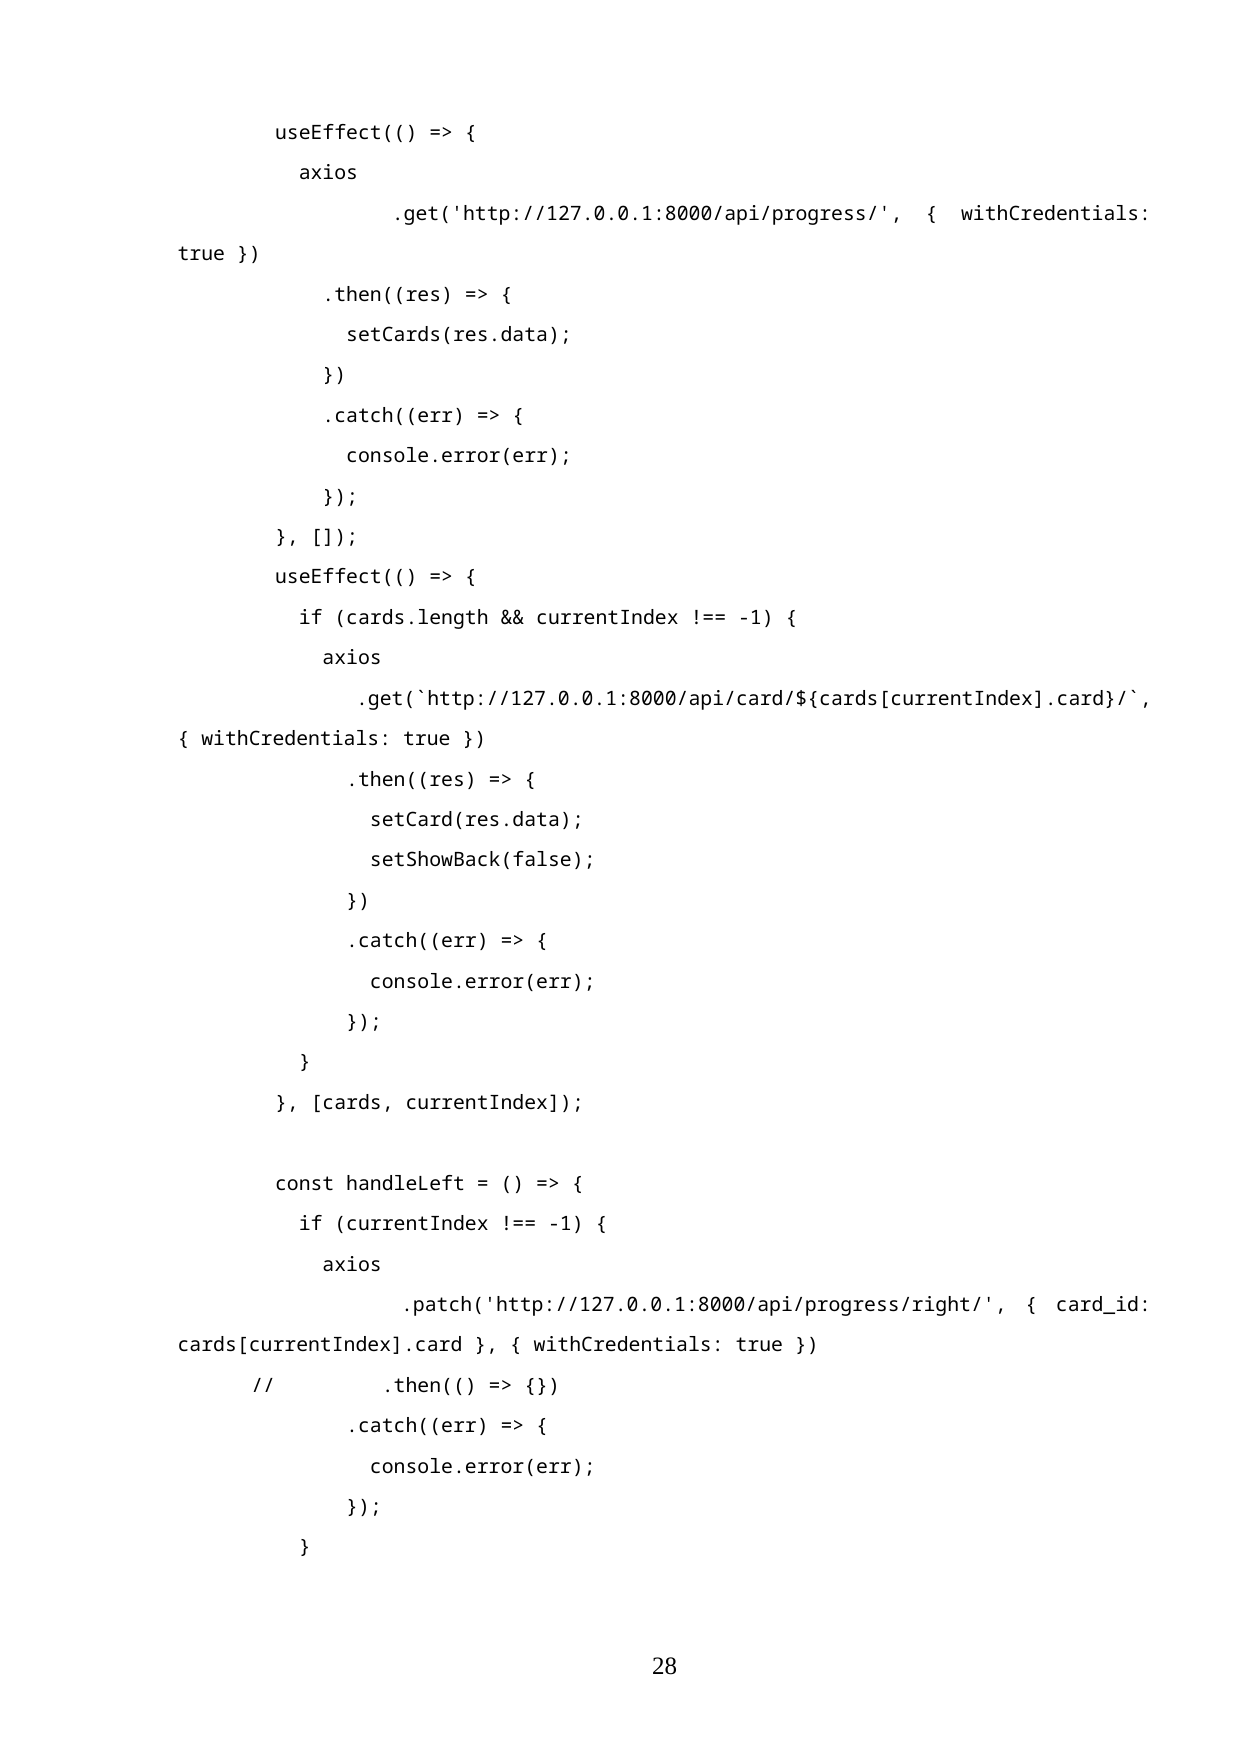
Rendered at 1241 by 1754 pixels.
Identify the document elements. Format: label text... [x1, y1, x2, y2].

text .then((res) => { [177, 280, 1152, 307]
text }); [177, 1007, 1152, 1034]
text .then((res) => { [177, 765, 1152, 792]
text const handleLeft = () => { [177, 1169, 1152, 1196]
text useEffect(() => { [177, 563, 1152, 590]
text .catch((err) => { [177, 401, 1152, 428]
text }) [177, 886, 1152, 913]
text .get(`http://127.0.0.1:8000/api/card/${cards[currentIndex].card}/`, { withCredentials: true }) [177, 684, 1152, 751]
text }); [177, 1492, 1152, 1519]
text axios [177, 643, 1152, 671]
text if (cards.length && currentIndex !== -1) { [177, 603, 1152, 630]
text } [177, 1533, 1152, 1560]
text } [177, 1048, 1152, 1075]
text axios [177, 158, 1152, 186]
text setCards(res.data); [177, 320, 1152, 347]
text }) [177, 361, 1152, 388]
text .catch((err) => { [177, 926, 1152, 953]
text .get('http://127.0.0.1:8000/api/progress/', { withCredentials: true }) [177, 199, 1152, 266]
text setShowBack(false); [177, 846, 1152, 873]
text console.error(err); [177, 1452, 1152, 1479]
text }); [177, 482, 1152, 509]
text .patch('http://127.0.0.1:8000/api/progress/right/', { card_id: cards[currentIndex].card }, { withCredentials: true }) [177, 1290, 1152, 1358]
text setCard(res.data); [177, 805, 1152, 832]
text .catch((err) => { [177, 1411, 1152, 1438]
text }, []); [177, 522, 1152, 549]
text // .then(() => {}) [177, 1371, 1152, 1398]
text if (currentIndex !== -1) { [177, 1209, 1152, 1236]
text useEffect(() => { [177, 118, 1152, 145]
text console.error(err); [177, 967, 1152, 994]
text axios [177, 1250, 1152, 1277]
text console.error(err); [177, 441, 1152, 468]
text }, [cards, currentIndex]); [177, 1088, 1152, 1115]
